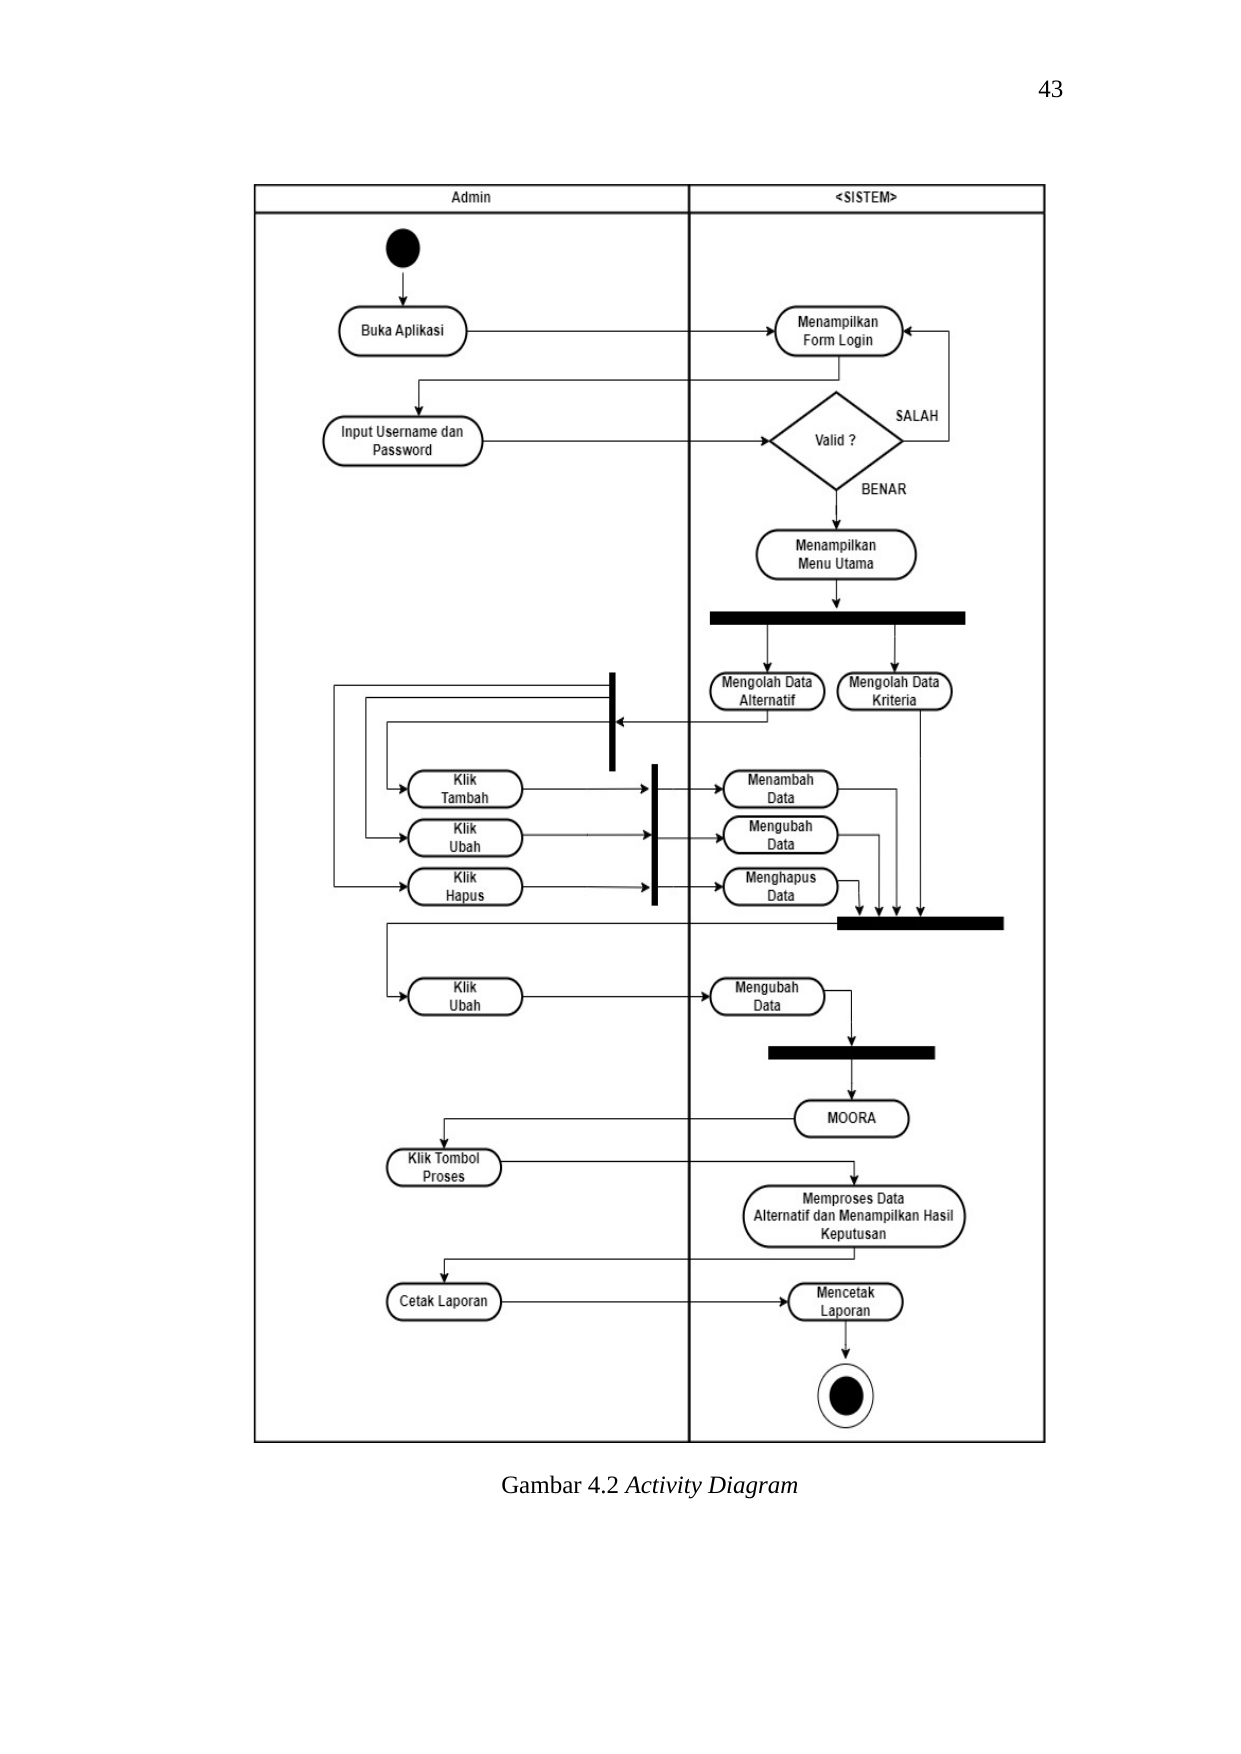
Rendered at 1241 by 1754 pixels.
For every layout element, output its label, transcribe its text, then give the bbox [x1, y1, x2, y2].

text Gambar 4.2 Activity Diagram [236, 1470, 1063, 1555]
picture [253, 184, 1046, 1443]
